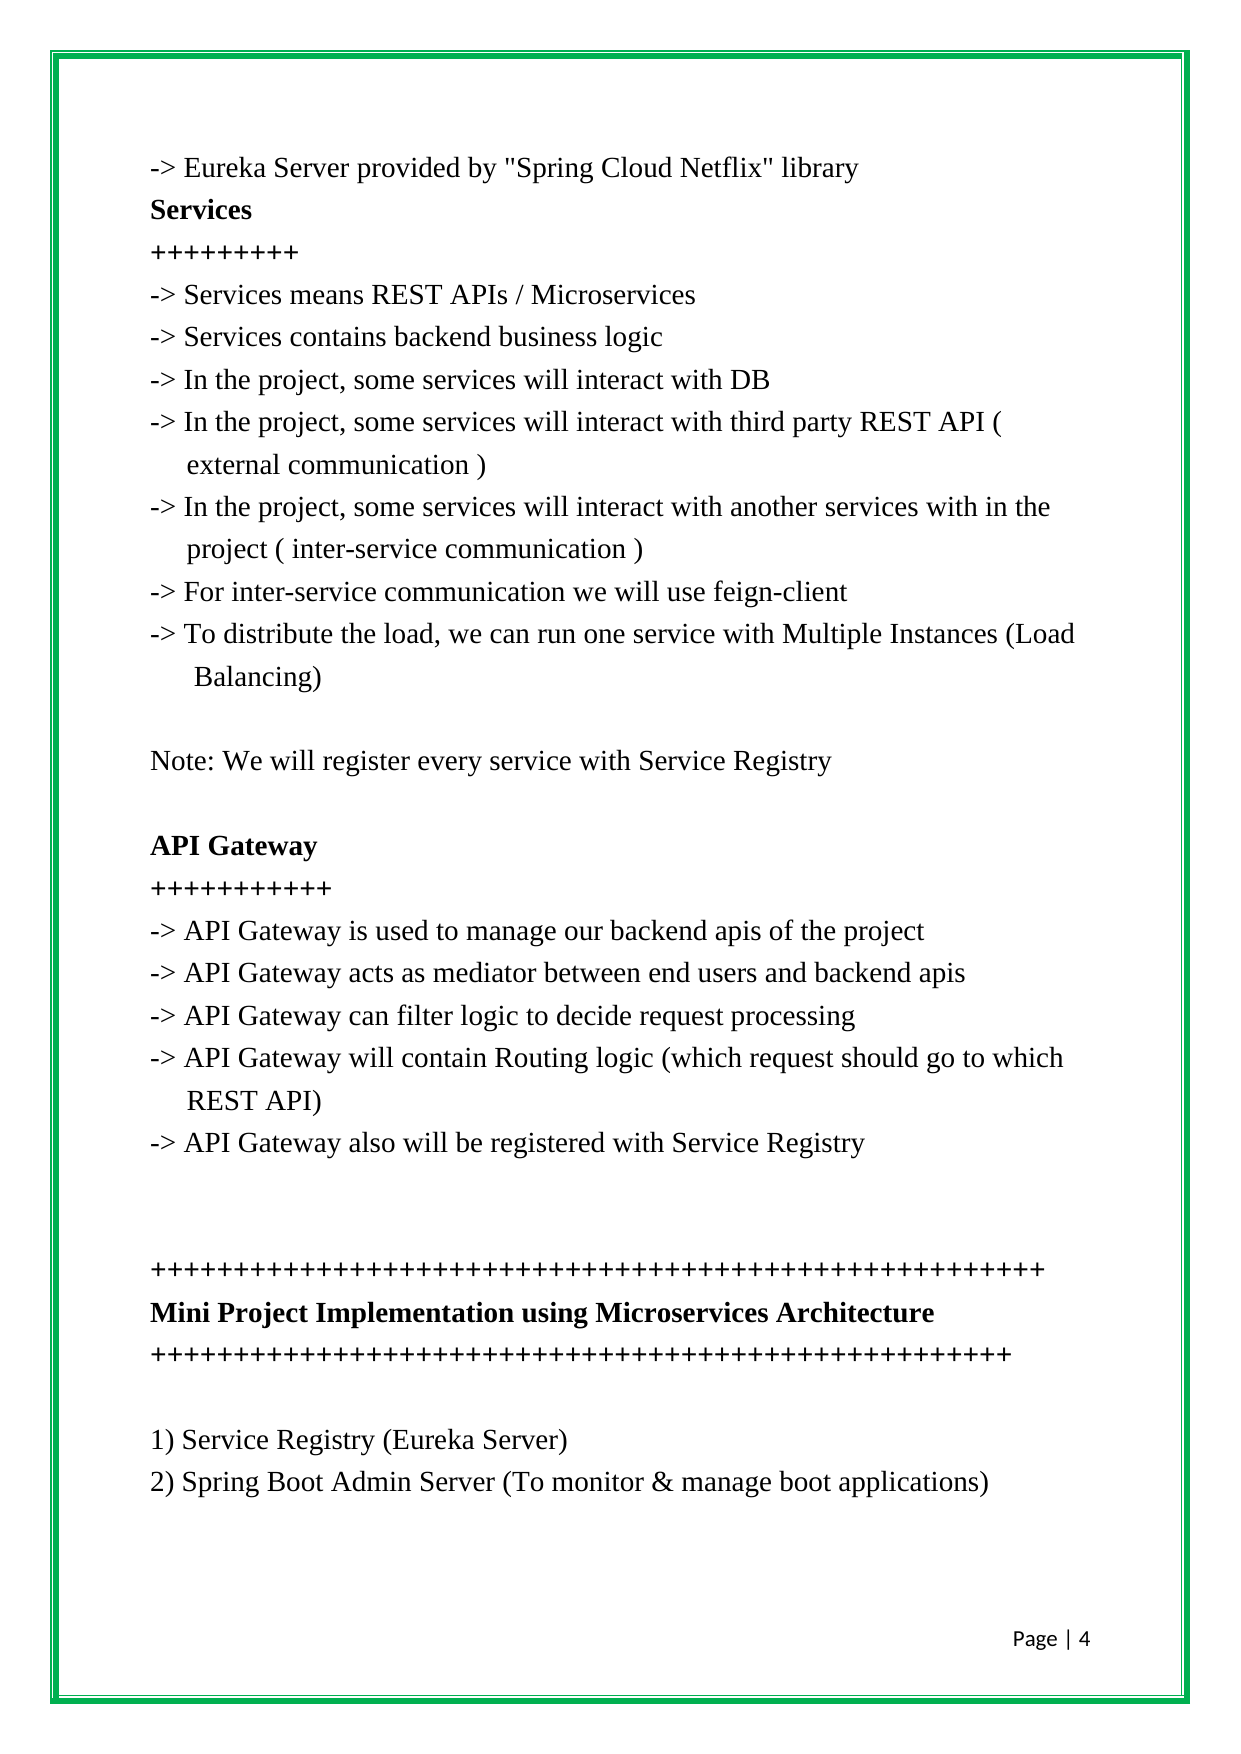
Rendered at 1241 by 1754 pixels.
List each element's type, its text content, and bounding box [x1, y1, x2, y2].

text -> For inter-service communication we will use feign-client [150, 574, 1090, 607]
text Mini Project Implementation using Microservices Architecture [150, 1295, 1090, 1328]
text ++++++++++++++++++++++++++++++++++++++++++++++++++++++ [150, 1252, 1090, 1286]
text -> API Gateway will contain Routing logic (which request should go to which [150, 1040, 1090, 1074]
text -> API Gateway can filter logic to decide request processing [150, 998, 1090, 1031]
text Note: We will register every service with Service Registry [150, 743, 1090, 777]
text +++++++++++ [150, 871, 1090, 904]
text -> In the project, some services will interact with another services with in the [150, 489, 1090, 523]
text REST API) [150, 1083, 1090, 1116]
text 1) Service Registry (Eureka Server) [150, 1422, 1090, 1455]
text -> In the project, some services will interact with third party REST API ( [150, 404, 1090, 438]
text -> Eureka Server provided by "Spring Cloud Netflix" library [150, 150, 1090, 183]
text API Gateway [150, 828, 1090, 862]
text -> API Gateway is used to manage our backend apis of the project [150, 913, 1090, 947]
text 2) Spring Boot Admin Server (To monitor & manage boot applications) [150, 1464, 1090, 1498]
text project ( inter-service communication ) [150, 532, 1090, 565]
text -> In the project, some services will interact with DB [150, 362, 1090, 396]
text Services [150, 192, 1090, 226]
text +++++++++ [150, 235, 1090, 268]
text Balancing) [150, 659, 1090, 692]
text external communication ) [150, 447, 1090, 480]
text -> API Gateway acts as mediator between end users and backend apis [150, 956, 1090, 989]
text -> Services means REST APIs / Microservices [150, 277, 1090, 311]
text -> Services contains backend business logic [150, 319, 1090, 353]
text -> To distribute the load, we can run one service with Multiple Instances (Load [150, 616, 1090, 650]
text -> API Gateway also will be registered with Service Registry [150, 1125, 1090, 1159]
text ++++++++++++++++++++++++++++++++++++++++++++++++++++ [150, 1337, 1090, 1371]
